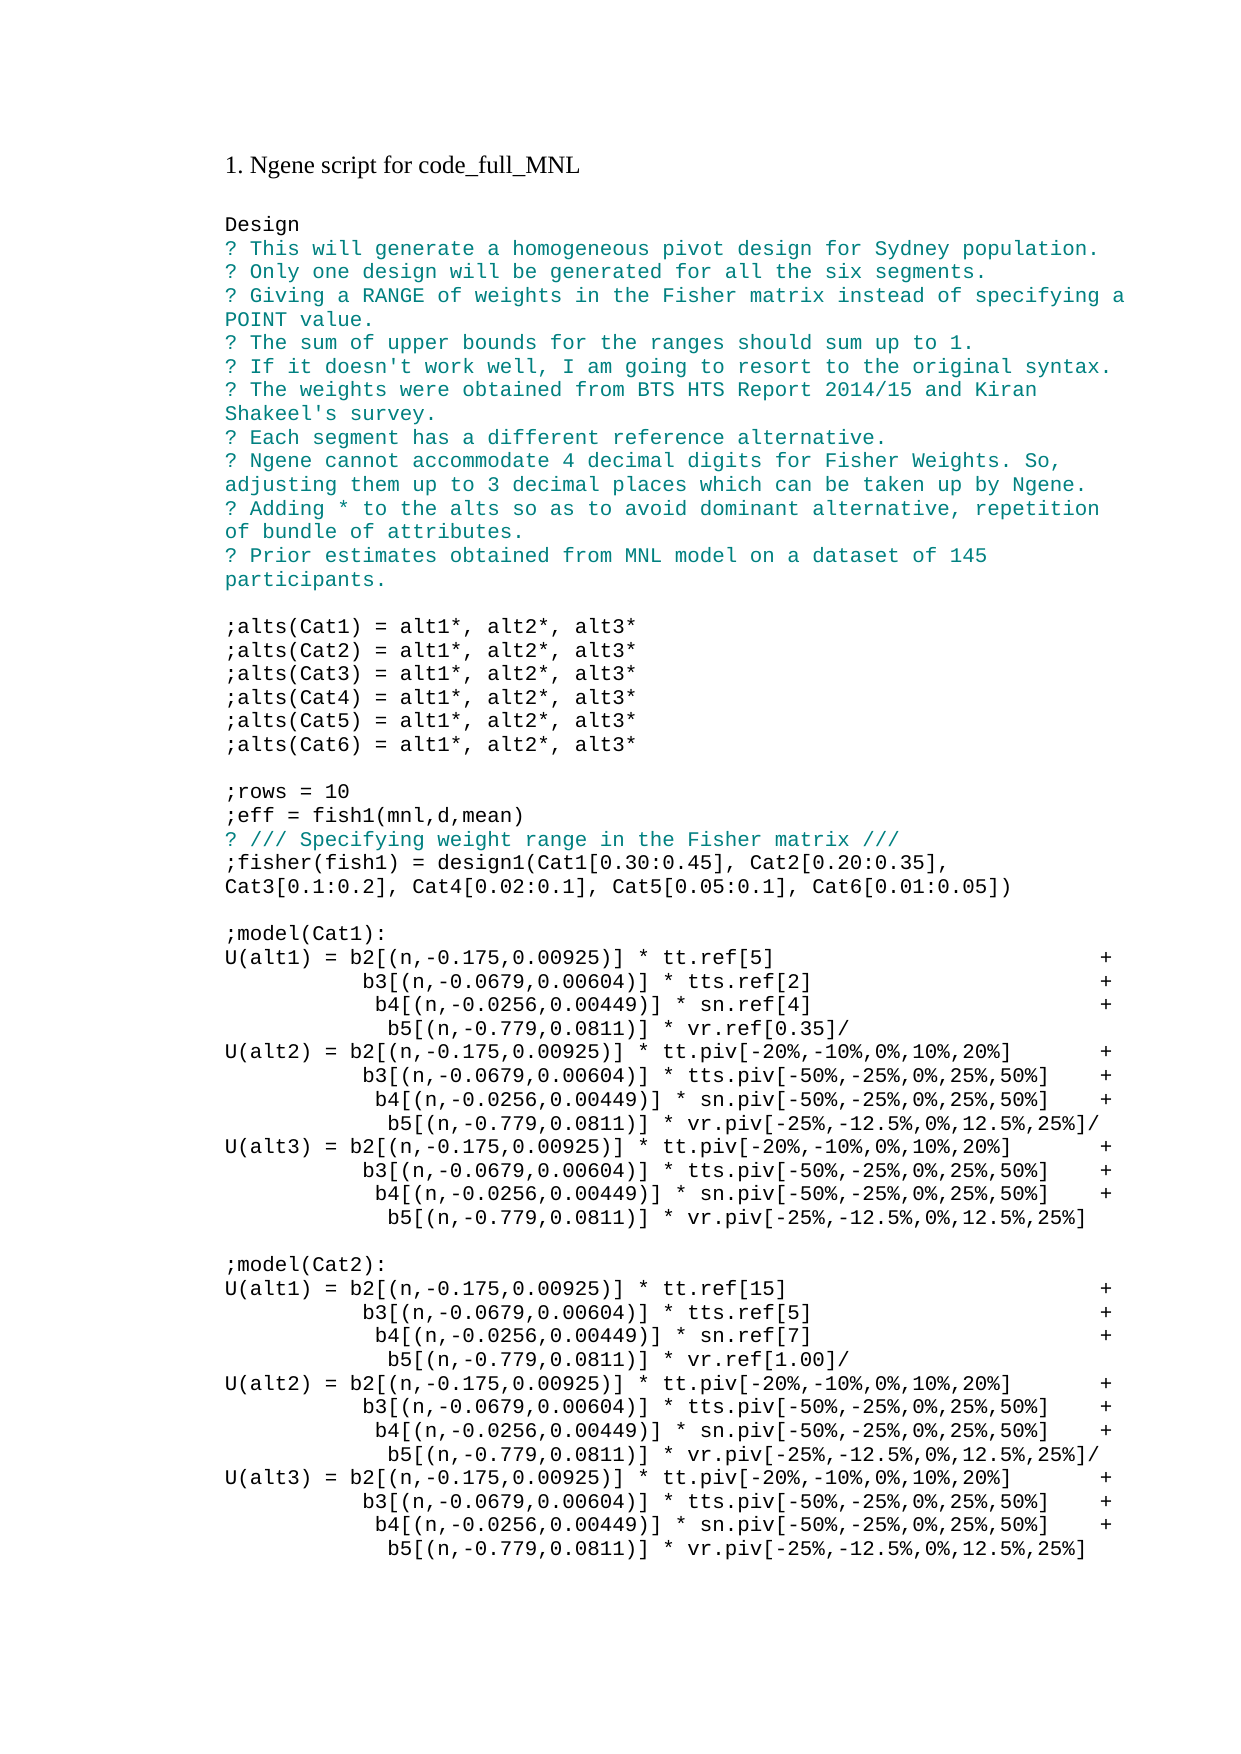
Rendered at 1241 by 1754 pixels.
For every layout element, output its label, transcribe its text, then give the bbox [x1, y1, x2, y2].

text ;alts(Cat4) = alt1*, alt2*, alt3* [224, 687, 1134, 711]
text b5[(n,-0.779,0.0811)] * vr.ref[0.35]/ [224, 1018, 1134, 1042]
text ? If it doesn't work well, I am going to resort to the original syntax. [224, 356, 1134, 379]
text U(alt2) = b2[(n,-0.175,0.00925)] * tt.piv[-20%,-10%,0%,10%,20%] + [224, 1373, 1134, 1396]
text b4[(n,-0.0256,0.00449)] * sn.ref[4] + [224, 994, 1134, 1018]
text ;model(Cat1): [224, 923, 1134, 947]
text b5[(n,-0.779,0.0811)] * vr.ref[1.00]/ [224, 1349, 1134, 1373]
text b3[(n,-0.0679,0.00604)] * tts.piv[-50%,-25%,0%,25%,50%] + [224, 1491, 1134, 1514]
text ? The weights were obtained from BTS HTS Report 2014/15 and Kiran Shakeel's survey. [224, 379, 1134, 427]
text b5[(n,-0.779,0.0811)] * vr.piv[-25%,-12.5%,0%,12.5%,25%] [224, 1207, 1134, 1231]
text Design [224, 214, 1134, 238]
text ? Only one design will be generated for all the six segments. [224, 261, 1134, 285]
text ? Ngene cannot accommodate 4 decimal digits for Fisher Weights. So, adjusting them up to 3 decimal places which can be taken up by Ngene. [224, 450, 1134, 498]
text ? Adding * to the alts so as to avoid dominant alternative, repetition of bundle of attributes. [224, 498, 1134, 545]
text U(alt3) = b2[(n,-0.175,0.00925)] * tt.piv[-20%,-10%,0%,10%,20%] + [224, 1136, 1134, 1160]
text ? Prior estimates obtained from MNL model on a dataset of 145 participants. [224, 545, 1134, 592]
text b4[(n,-0.0256,0.00449)] * sn.piv[-50%,-25%,0%,25%,50%] + [224, 1089, 1134, 1112]
text ? The sum of upper bounds for the ranges should sum up to 1. [224, 332, 1134, 356]
text ;rows = 10 [224, 781, 1134, 805]
text b3[(n,-0.0679,0.00604)] * tts.piv[-50%,-25%,0%,25%,50%] + [224, 1160, 1134, 1183]
text ? Giving a RANGE of weights in the Fisher matrix instead of specifying a POINT value. [224, 285, 1134, 332]
text ? Each segment has a different reference alternative. [224, 427, 1134, 450]
text U(alt2) = b2[(n,-0.175,0.00925)] * tt.piv[-20%,-10%,0%,10%,20%] + [224, 1042, 1134, 1065]
text b3[(n,-0.0679,0.00604)] * tts.piv[-50%,-25%,0%,25%,50%] + [224, 1396, 1134, 1420]
text U(alt3) = b2[(n,-0.175,0.00925)] * tt.piv[-20%,-10%,0%,10%,20%] + [224, 1467, 1134, 1491]
text ;fisher(fish1) = design1(Cat1[0.30:0.45], Cat2[0.20:0.35], Cat3[0.1:0.2], Cat4[0.02:0.1], Cat5[0.05:0.1], Cat6[0.01:0.05]) [224, 852, 1134, 900]
text ;model(Cat2): [224, 1254, 1134, 1278]
text U(alt1) = b2[(n,-0.175,0.00925)] * tt.ref[5] + [224, 947, 1134, 971]
text b4[(n,-0.0256,0.00449)] * sn.piv[-50%,-25%,0%,25%,50%] + [224, 1420, 1134, 1443]
text U(alt1) = b2[(n,-0.175,0.00925)] * tt.ref[15] + [224, 1278, 1134, 1302]
text b3[(n,-0.0679,0.00604)] * tts.piv[-50%,-25%,0%,25%,50%] + [224, 1065, 1134, 1089]
text ;alts(Cat3) = alt1*, alt2*, alt3* [224, 663, 1134, 687]
text ? This will generate a homogeneous pivot design for Sydney population. [224, 238, 1134, 261]
text ;eff = fish1(mnl,d,mean) [224, 805, 1134, 829]
text b5[(n,-0.779,0.0811)] * vr.piv[-25%,-12.5%,0%,12.5%,25%] [224, 1538, 1134, 1562]
text ;alts(Cat6) = alt1*, alt2*, alt3* [224, 734, 1134, 758]
text 1. Ngene script for code_full_MNL [224, 150, 1134, 179]
text ;alts(Cat5) = alt1*, alt2*, alt3* [224, 711, 1134, 734]
text b4[(n,-0.0256,0.00449)] * sn.piv[-50%,-25%,0%,25%,50%] + [224, 1183, 1134, 1207]
text b4[(n,-0.0256,0.00449)] * sn.ref[7] + [224, 1325, 1134, 1349]
text b3[(n,-0.0679,0.00604)] * tts.ref[2] + [224, 971, 1134, 994]
text b3[(n,-0.0679,0.00604)] * tts.ref[5] + [224, 1302, 1134, 1325]
text b4[(n,-0.0256,0.00449)] * sn.piv[-50%,-25%,0%,25%,50%] + [224, 1514, 1134, 1538]
text b5[(n,-0.779,0.0811)] * vr.piv[-25%,-12.5%,0%,12.5%,25%]/ [224, 1112, 1134, 1136]
text ;alts(Cat2) = alt1*, alt2*, alt3* [224, 639, 1134, 663]
text b5[(n,-0.779,0.0811)] * vr.piv[-25%,-12.5%,0%,12.5%,25%]/ [224, 1443, 1134, 1467]
text ;alts(Cat1) = alt1*, alt2*, alt3* [224, 616, 1134, 639]
text ? /// Specifying weight range in the Fisher matrix /// [224, 829, 1134, 852]
